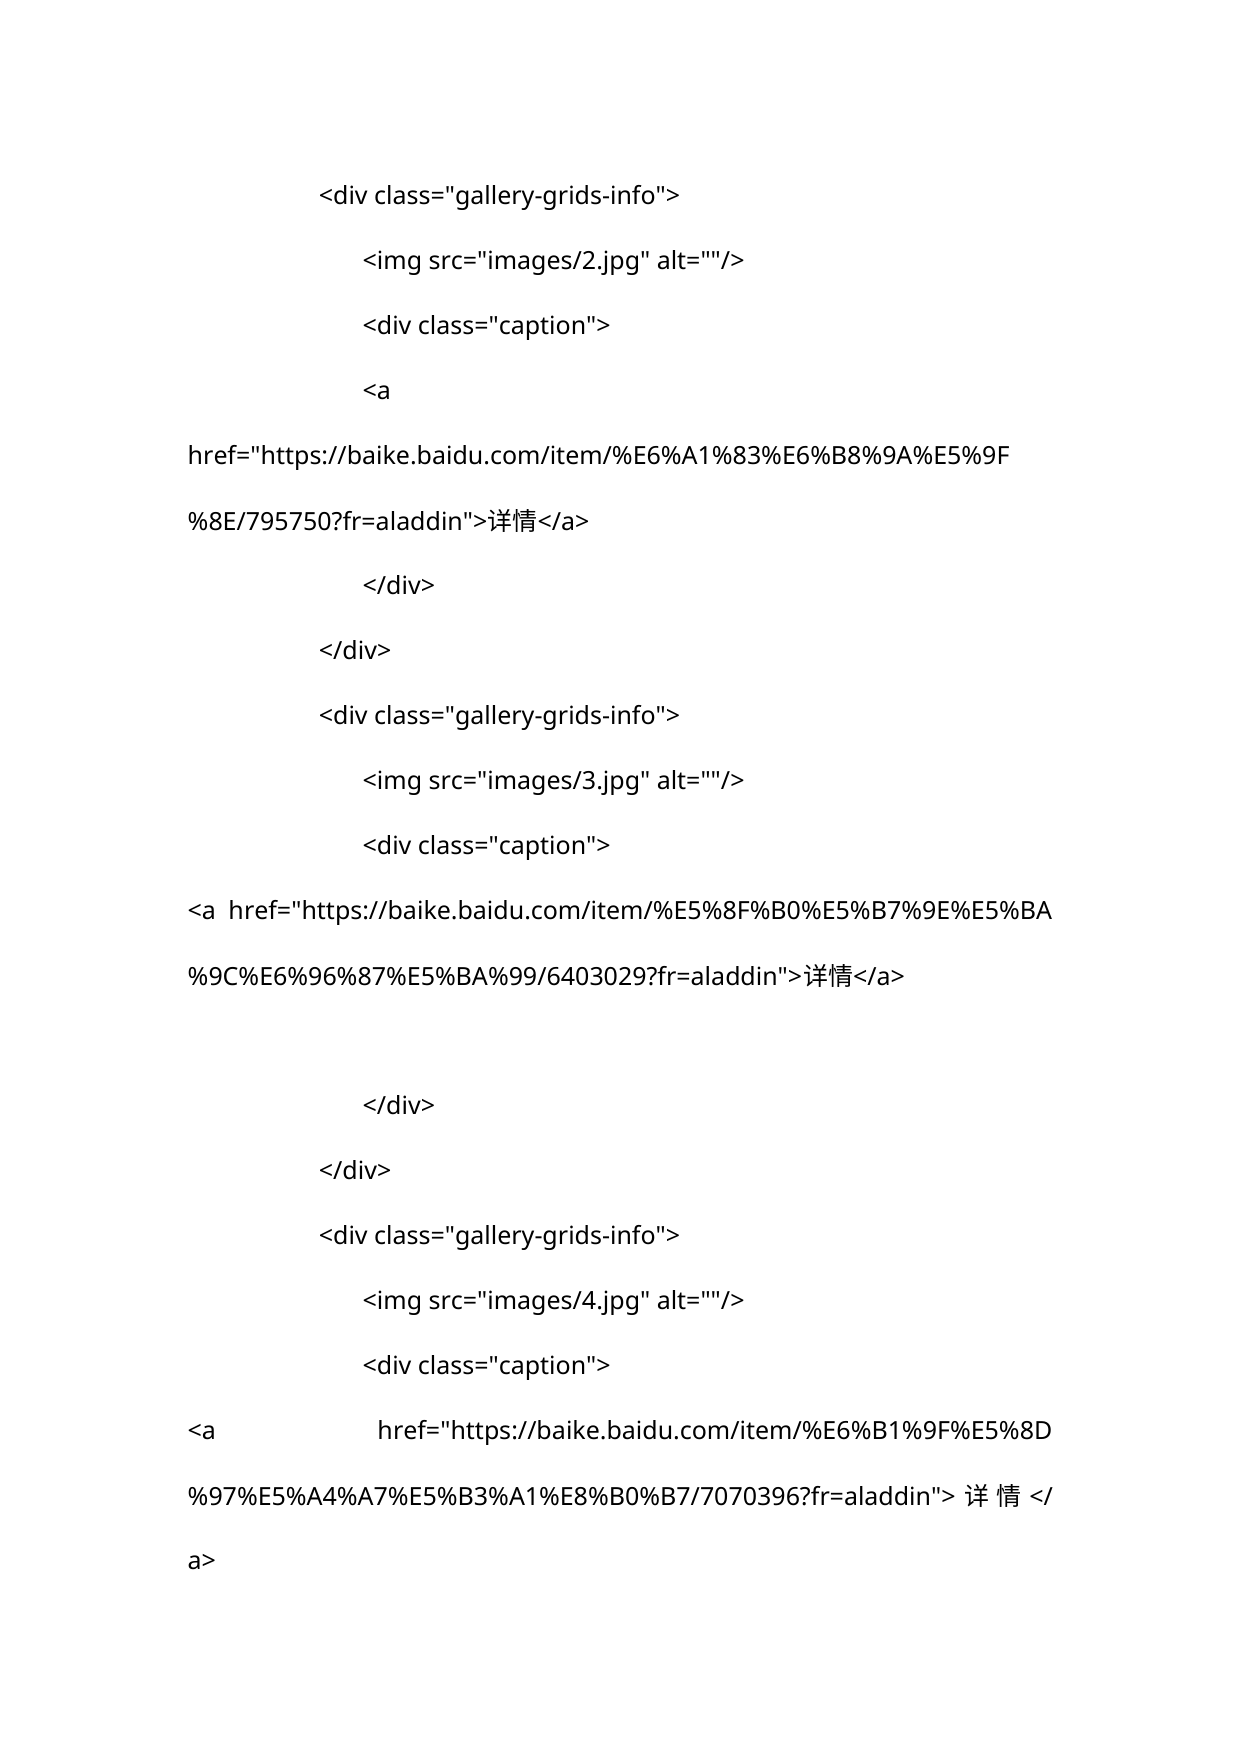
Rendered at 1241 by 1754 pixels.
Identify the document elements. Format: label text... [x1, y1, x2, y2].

text <img src="images/2.jpg" alt=""/> [187, 227, 1053, 292]
text <img src="images/4.jpg" alt=""/> [187, 1267, 1053, 1332]
text <div class="gallery-grids-info"> [187, 162, 1053, 227]
text </div> [187, 1072, 1053, 1137]
text <div class="caption"> [187, 292, 1053, 357]
text <a href="https://baike.baidu.com/item/%E5%8F%B0%E5%B7%9E%E5%BA%9C%E6%96%87%E5%BA%99/6403029?fr=aladdin">详情</a> [187, 877, 1053, 1007]
text <a href="https://baike.baidu.com/item/%E6%A1%83%E6%B8%9A%E5%9F%8E/795750?fr=aladdin">详情</a> [187, 357, 1053, 552]
text <img src="images/3.jpg" alt=""/> [187, 747, 1053, 812]
text <div class="gallery-grids-info"> [187, 682, 1053, 747]
text </div> [187, 1137, 1053, 1202]
text <div class="caption"> [187, 1332, 1053, 1397]
text <div class="caption"> [187, 812, 1053, 877]
text </div> [187, 552, 1053, 617]
text </div> [187, 617, 1053, 682]
text <div class="gallery-grids-info"> [187, 1202, 1053, 1267]
text <a href="https://baike.baidu.com/item/%E6%B1%9F%E5%8D%97%E5%A4%A7%E5%B3%A1%E8%B0%B7/7070396?fr=aladdin">详情</a> [187, 1397, 1053, 1592]
